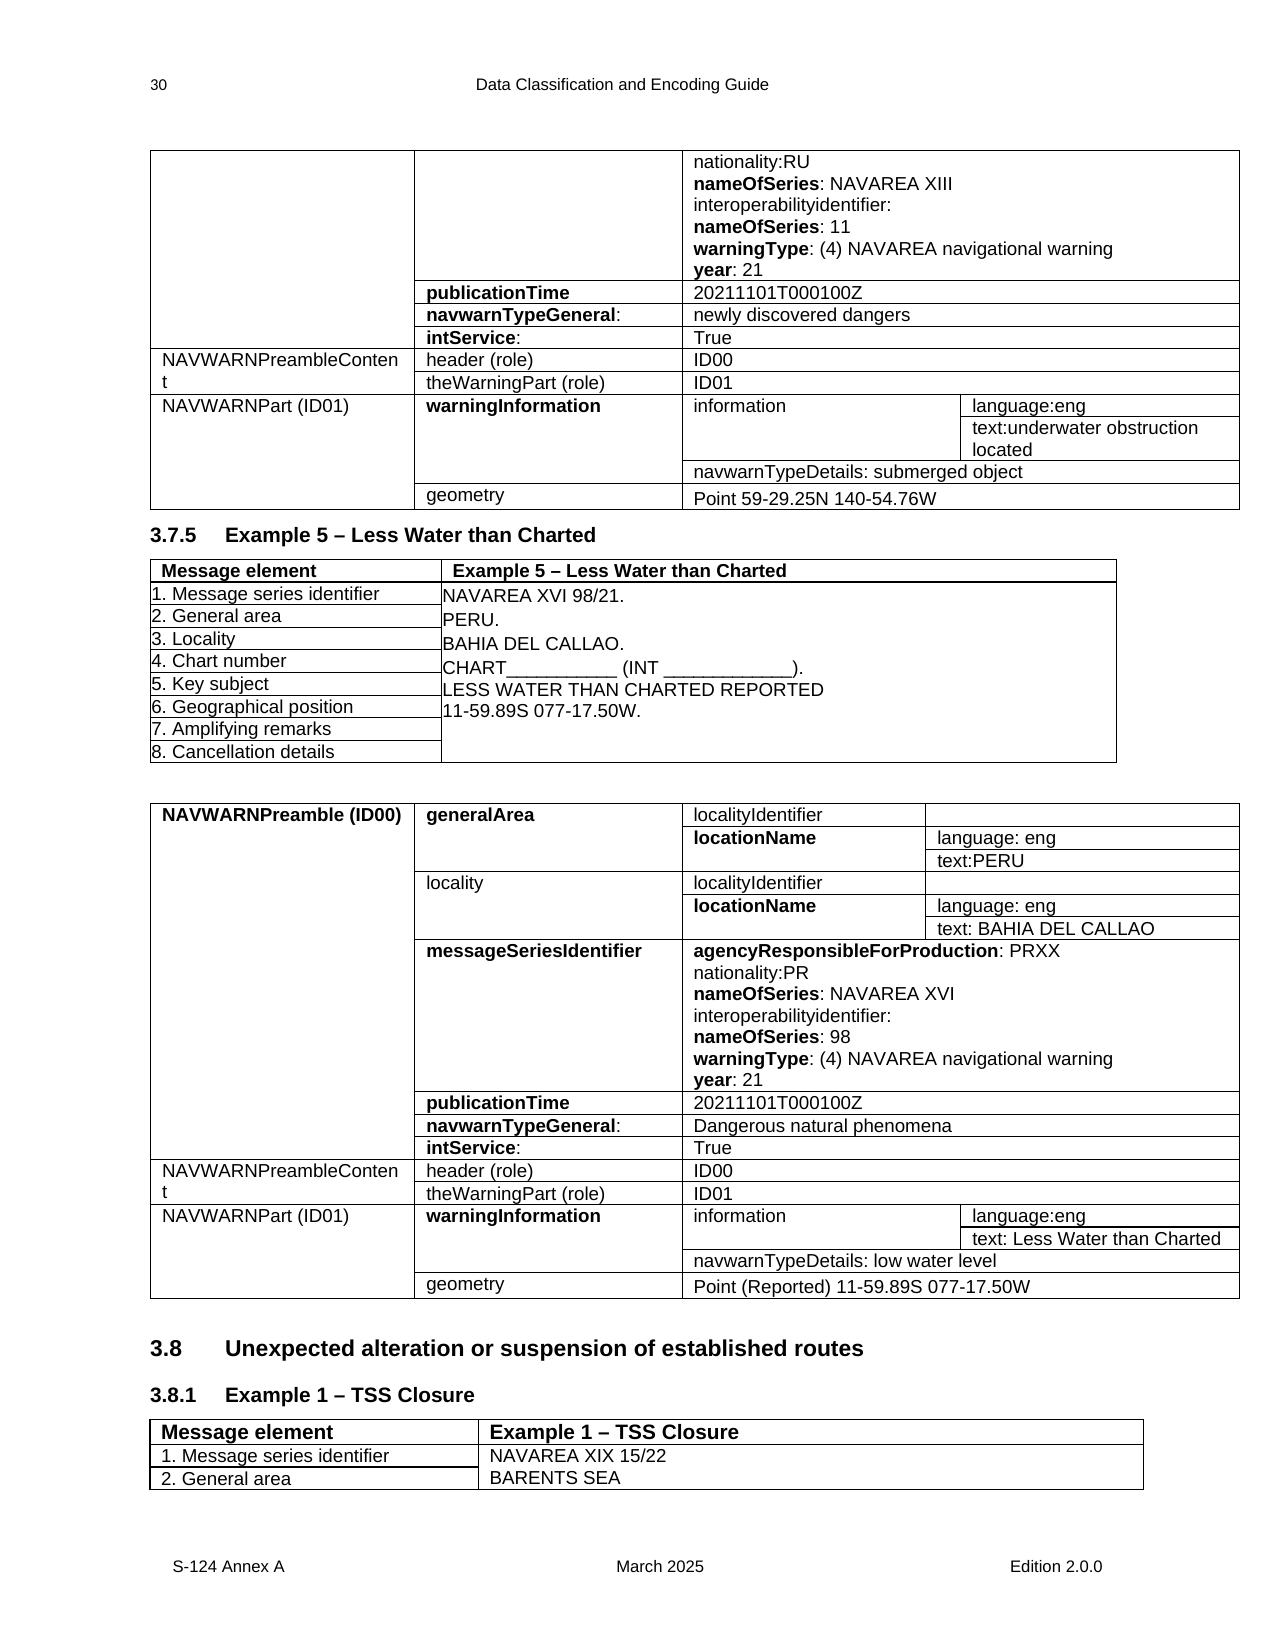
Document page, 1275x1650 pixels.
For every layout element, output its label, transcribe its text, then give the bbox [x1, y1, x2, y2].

table_cell 4. Chart number [151, 650, 441, 672]
table_header Message element [151, 1420, 478, 1444]
table_cell information [683, 1205, 960, 1249]
table_cell 20211101T000100Z [683, 281, 1239, 303]
table_cell information [683, 395, 960, 460]
table_cell Dangerous natural phenomena [683, 1115, 1239, 1136]
table_cell language:eng [961, 1205, 1239, 1226]
table_cell language: eng [926, 895, 1239, 916]
table_header Example 5 – Less Water than Charted [442, 560, 1116, 581]
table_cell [683, 151, 1239, 280]
table_cell navwarnTypeGeneral: [415, 1115, 682, 1136]
table_cell header (role) [415, 1160, 682, 1181]
table_cell publicationTime [415, 281, 682, 303]
table_cell Point (Reported) 11-59.89S 077-17.50W [683, 1273, 1239, 1298]
table_cell text:PERU [926, 850, 1239, 871]
table_header generalArea [415, 804, 682, 871]
table_cell True [683, 327, 1239, 348]
table_cell NAVAREA XIX 15/22 BARENTS SEA 1. DUE TO ROCKET LAUNCHING THE USE OF THE FOLLOWING TRAFFIC SEPARATION SCHEME AND RECOMMENDED ROUTE ARE TEMPORARILY SUSPENDED FROM 191400 TO 221400 UTC FEB 2022: A. TSS OFF VARDOE AND TSS OFF SLETTNES B. RECOMMENDED ROUTE BETWEEN TSS OFF VARDOE AND TSS OFF SLETTNES 2. CANCEL NAVAREA XIX 14/22 3. CANCEL THIS MESSAGE 221400 UTC FEB 2022 [479, 1445, 1143, 1489]
table_cell 8. Cancellation details [151, 741, 441, 762]
table_cell 2. General area [151, 1468, 478, 1489]
table_cell text: BAHIA DEL CALLAO [926, 917, 1239, 939]
table_cell publicationTime [415, 1092, 682, 1113]
table_cell NAVWARNPreambleContent [151, 349, 414, 393]
table_cell NAVWARNPart (ID01) [151, 395, 414, 509]
table_cell localityIdentifier [683, 872, 925, 894]
table_cell warningInformation [415, 395, 682, 483]
table_cell ID01 [683, 1182, 1239, 1204]
table_cell text: Less Water than Charted [961, 1228, 1239, 1249]
table_cell 2. General area [151, 605, 441, 627]
table_cell 20211101T000100Z [683, 1092, 1239, 1113]
subtitle 3.8.1 Example 1 – TSS Closure [150, 1382, 1125, 1406]
table_cell text:underwater obstruction located [961, 417, 1239, 460]
table_cell language: eng [926, 827, 1239, 848]
table_cell navwarnTypeGeneral: [415, 304, 682, 326]
table_cell messageSeriesIdentifier [415, 940, 682, 1091]
table_cell ID00 [683, 1160, 1239, 1181]
table_cell theWarningPart (role) [415, 372, 682, 393]
table_cell locationName [683, 895, 925, 939]
table_cell agencyResponsibleForProduction: PRXX nationality:PR nameOfSeries: NAVAREA XVI interoperabilityidentifier: nameOfSeries: 98 warningType: (4) NAVAREA navigational warning year: 21 [683, 940, 1239, 1091]
table_cell 3. Locality [151, 628, 441, 649]
table_cell geometry [415, 1273, 682, 1298]
table_cell True [683, 1137, 1239, 1159]
table_header NAVWARNPreamble (ID00) [151, 804, 414, 1159]
table_cell newly discovered dangers [683, 304, 1239, 326]
table_cell warningInformation [415, 1205, 682, 1272]
table_cell navwarnTypeDetails: submerged object [683, 461, 1239, 483]
table_cell [926, 872, 1239, 894]
table_cell NAVWARNPreambleContent [151, 1160, 414, 1204]
table_cell theWarningPart (role) [415, 1182, 682, 1204]
table_cell header (role) [415, 349, 682, 371]
table_cell language:eng [961, 395, 1239, 416]
subtitle 3.8 Unexpected alteration or suspension of established routes [150, 1335, 1125, 1362]
table_cell geometry [415, 484, 682, 509]
table_cell ID01 [683, 372, 1239, 393]
table_cell locationName [683, 827, 925, 871]
table_cell intService: [415, 1137, 682, 1159]
subtitle 3.7.5 Example 5 – Less Water than Charted [150, 522, 1125, 546]
table_header Example 1 – TSS Closure [479, 1420, 1143, 1444]
table_cell Point 59-29.25N 140-54.76W [683, 484, 1239, 509]
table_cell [415, 151, 682, 280]
table_cell 1. Message series identifier [151, 583, 441, 604]
table_cell 6. Geographical position [151, 696, 441, 717]
table_cell 1. Message series identifier [151, 1445, 478, 1466]
table_header Message element [151, 560, 441, 581]
table_cell ID00 [683, 349, 1239, 371]
table_cell navwarnTypeDetails: low water level [683, 1250, 1239, 1272]
table_cell 5. Key subject [151, 673, 441, 694]
table_cell 7. Amplifying remarks [151, 718, 441, 740]
table_header localityIdentifier [683, 804, 925, 826]
table_cell locality [415, 872, 682, 939]
table_cell NAVWARNPart (ID01) [151, 1205, 414, 1298]
table_cell NAVAREA XVI 98/21. PERU. BAHIA DEL CALLAO. CHARt (INT ). LESS WATER THAN CHARTED REPORTED 11-59.89S 077-17.50W. [442, 583, 1116, 762]
table_header [926, 804, 1239, 826]
table_cell intService: [415, 327, 682, 348]
